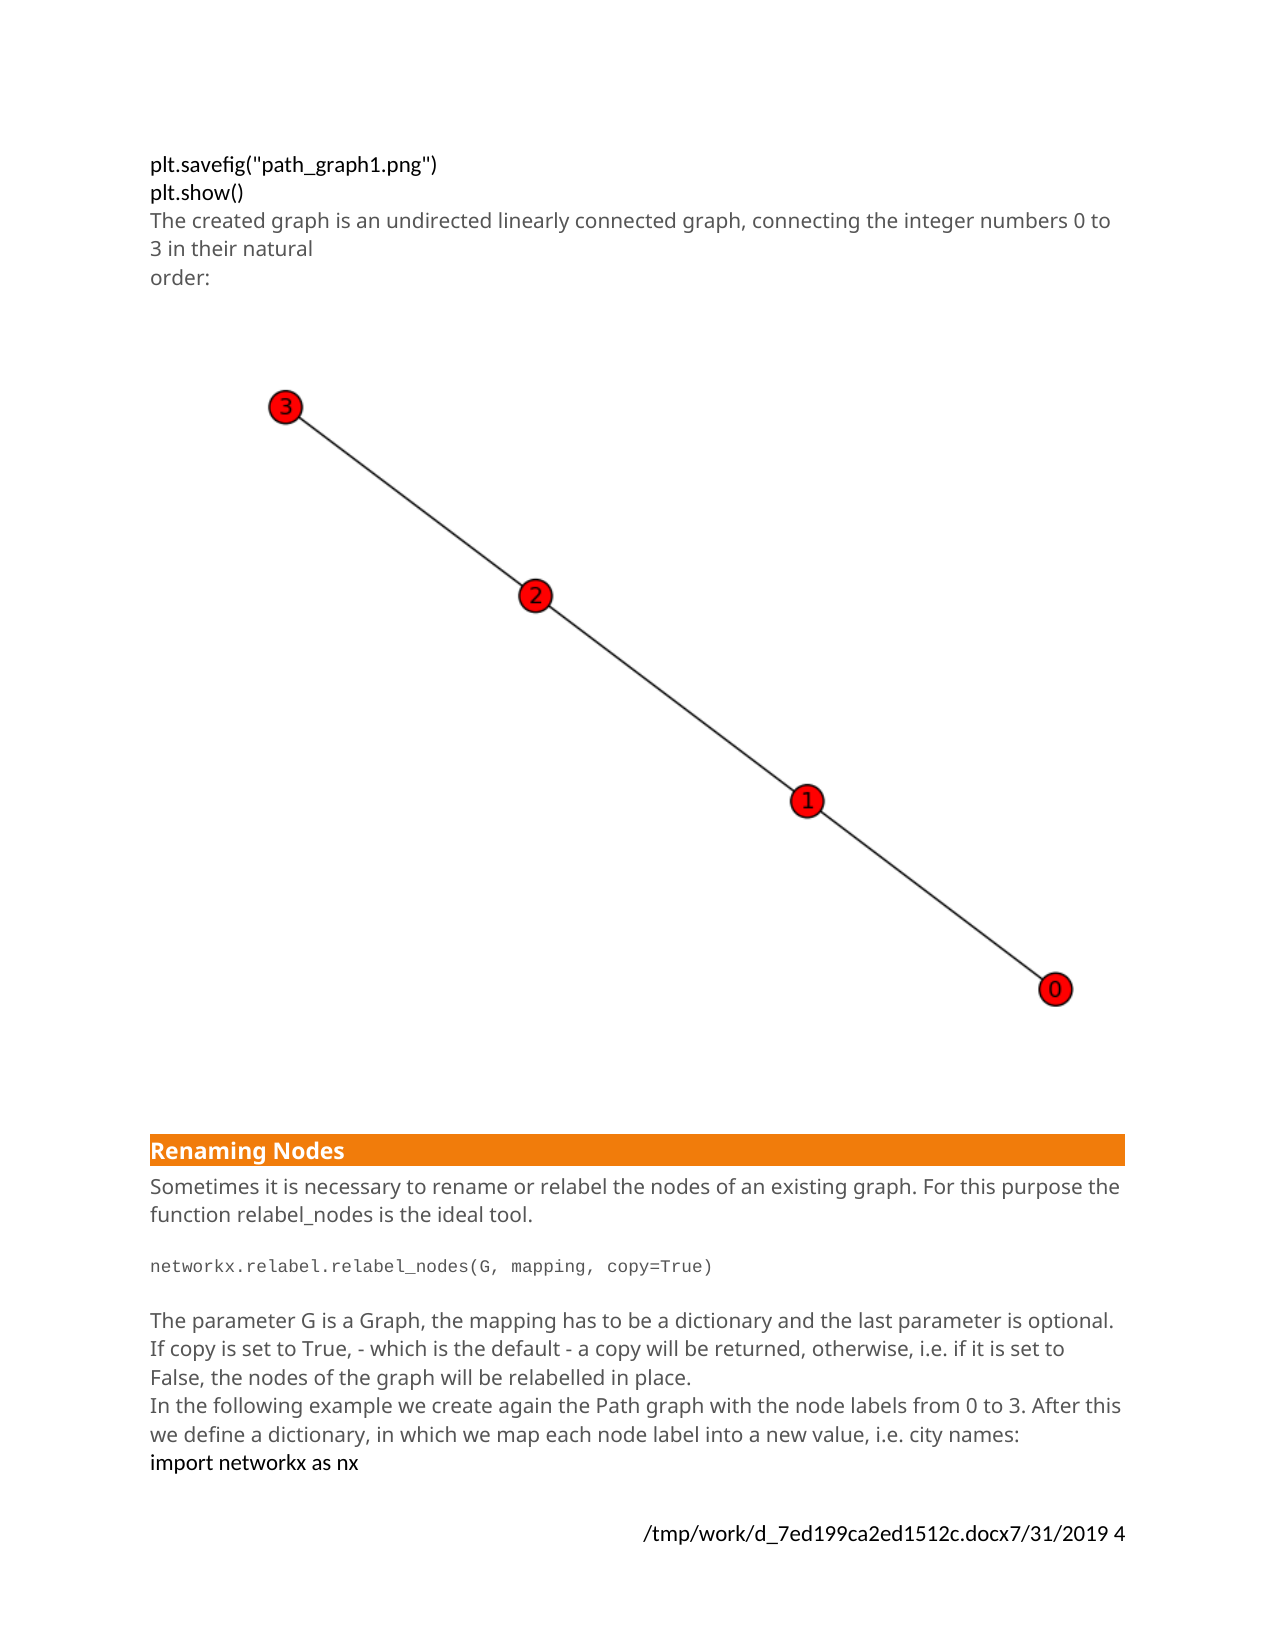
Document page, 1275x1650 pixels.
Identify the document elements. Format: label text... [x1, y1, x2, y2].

text plt.show() [150, 178, 1125, 206]
picture [150, 291, 1237, 1106]
text plt.savefig("path_graph1.png") [150, 150, 1125, 178]
text import networkx as nx [150, 1448, 1125, 1476]
text The created graph is an undirected linearly connected graph, connecting the integer numbers 0 to 3 in their natural order: [150, 206, 1125, 291]
text Renaming Nodes [150, 1134, 1125, 1166]
text Sometimes it is necessary to rename or relabel the nodes of an existing graph. For this purpose the function relabel_nodes is the ideal tool. networkx.relabel.relabel_nodes(G, mapping, copy=True) The parameter G is a Graph, the mapping has to be a dictionary and the last parameter is optional. If copy is set to True, - which is the default - a copy will be returned, otherwise, i.e. if it is set to False, the nodes of the graph will be relabelled in place. In the following example we create again the Path graph with the node labels from 0 to 3. After this we define a dictionary, in which we map each node label into a new value, i.e. city names: [150, 1172, 1125, 1448]
